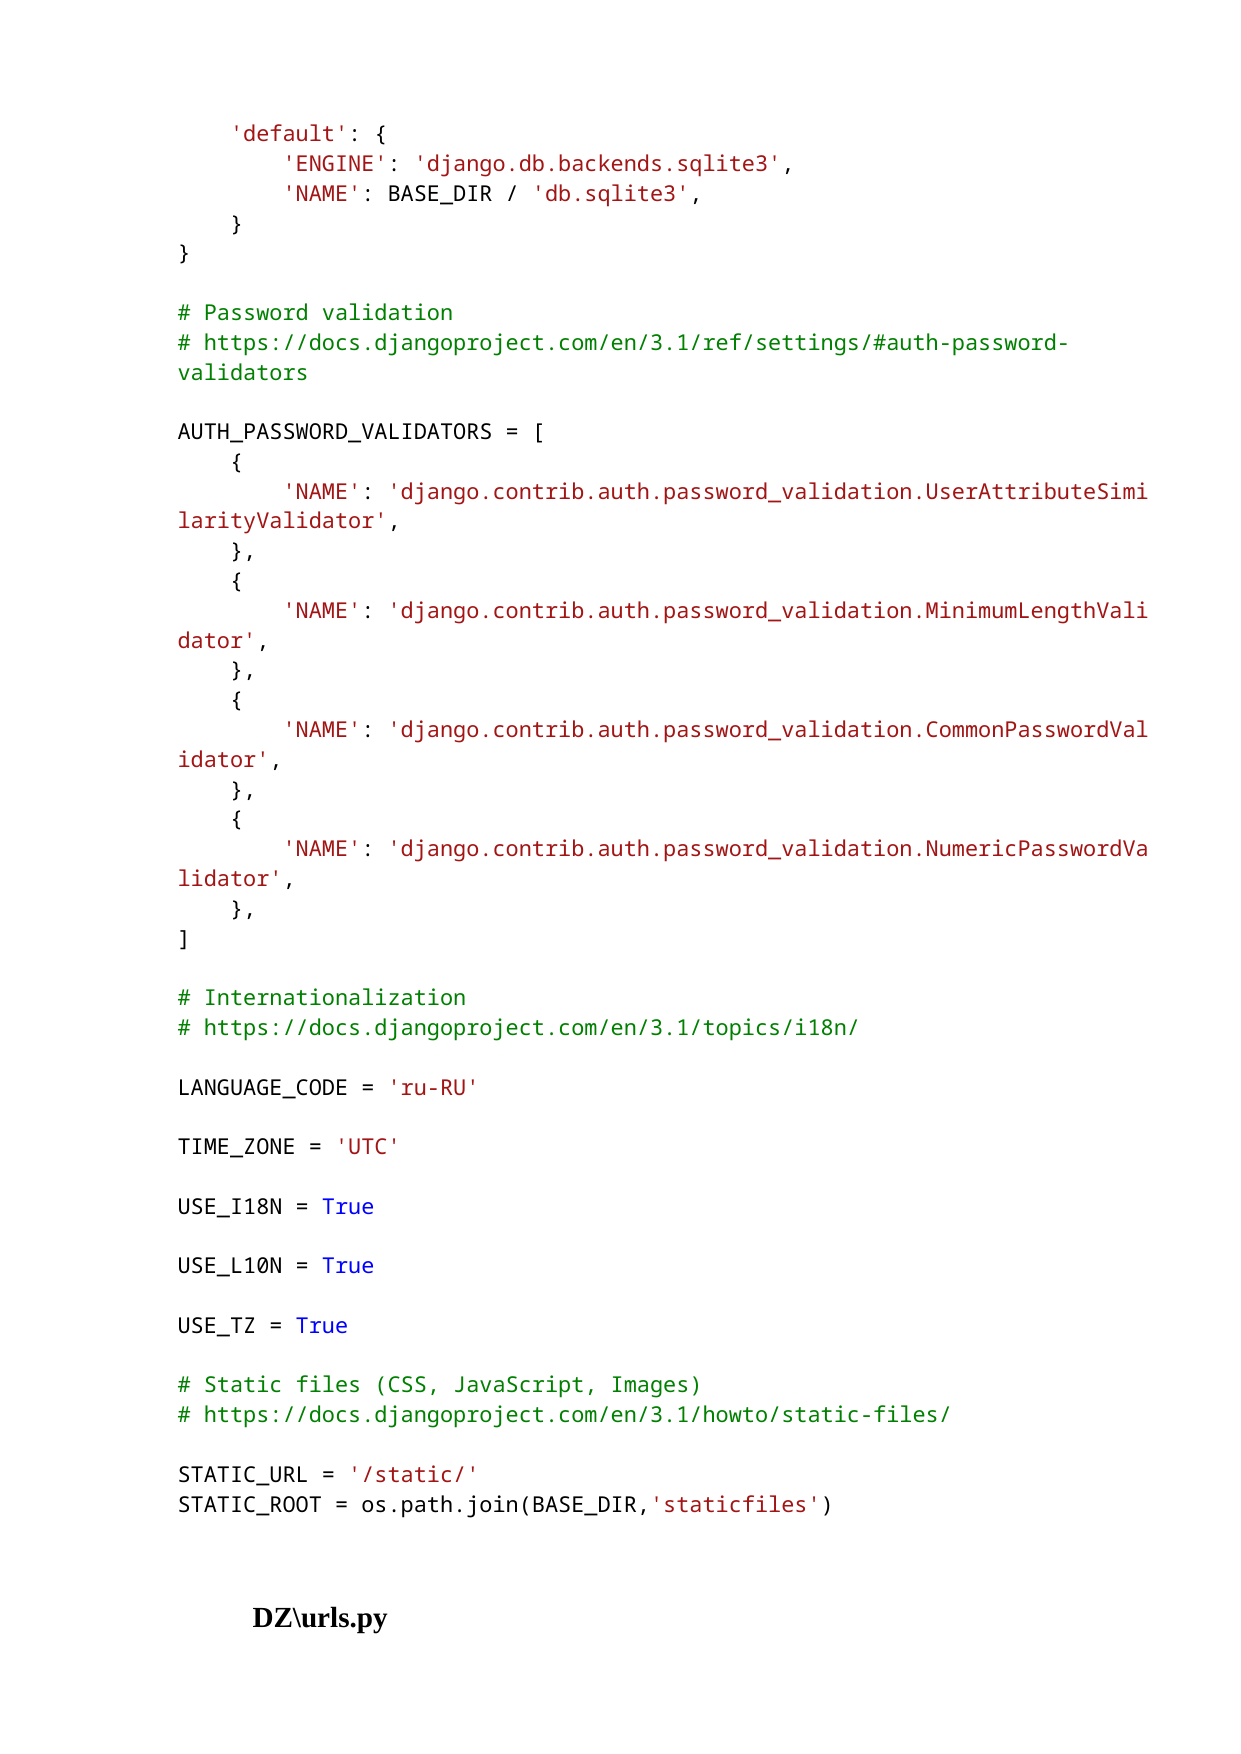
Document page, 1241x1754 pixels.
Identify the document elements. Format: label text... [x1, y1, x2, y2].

text }, [177, 773, 1152, 803]
text # https://docs.djangoproject.com/en/3.1/ref/settings/#auth-password-validators [177, 327, 1152, 386]
text }, [177, 654, 1152, 684]
text TIME_ZONE = 'UTC' [177, 1131, 1152, 1161]
text # Internationalization [177, 982, 1152, 1012]
text 'default': { [177, 118, 1152, 148]
text AUTH_PASSWORD_VALIDATORS = [ [177, 416, 1152, 446]
text # Password validation [177, 297, 1152, 327]
text USE_TZ = True [177, 1310, 1152, 1339]
text { [177, 803, 1152, 833]
text # Static files (CSS, JavaScript, Images) [177, 1369, 1152, 1399]
text 'NAME': 'django.contrib.auth.password_validation.NumericPasswordValidator', [177, 833, 1152, 893]
text USE_L10N = True [177, 1250, 1152, 1280]
text 'NAME': 'django.contrib.auth.password_validation.MinimumLengthValidator', [177, 595, 1152, 654]
text }, [177, 893, 1152, 922]
text { [177, 565, 1152, 595]
text # https://docs.djangoproject.com/en/3.1/topics/i18n/ [177, 1012, 1152, 1042]
text 'NAME': BASE_DIR / 'db.sqlite3', [177, 178, 1152, 207]
text ] [177, 922, 1152, 952]
text } [177, 237, 1152, 267]
text USE_I18N = True [177, 1191, 1152, 1220]
text 'ENGINE': 'django.db.backends.sqlite3', [177, 148, 1152, 178]
text { [177, 684, 1152, 714]
text }, [177, 535, 1152, 565]
text LANGUAGE_CODE = 'ru-RU' [177, 1071, 1152, 1101]
list DZ\urls.py [252, 1600, 1152, 1633]
text 'NAME': 'django.contrib.auth.password_validation.UserAttributeSimilarityValidator', [177, 476, 1152, 535]
text 'NAME': 'django.contrib.auth.password_validation.CommonPasswordValidator', [177, 714, 1152, 773]
text { [177, 446, 1152, 476]
text # https://docs.djangoproject.com/en/3.1/howto/static-files/ [177, 1399, 1152, 1429]
text STATIC_URL = '/static/' [177, 1459, 1152, 1488]
text } [177, 207, 1152, 237]
text STATIC_ROOT = os.path.join(BASE_DIR,'staticfiles') [177, 1488, 1152, 1518]
